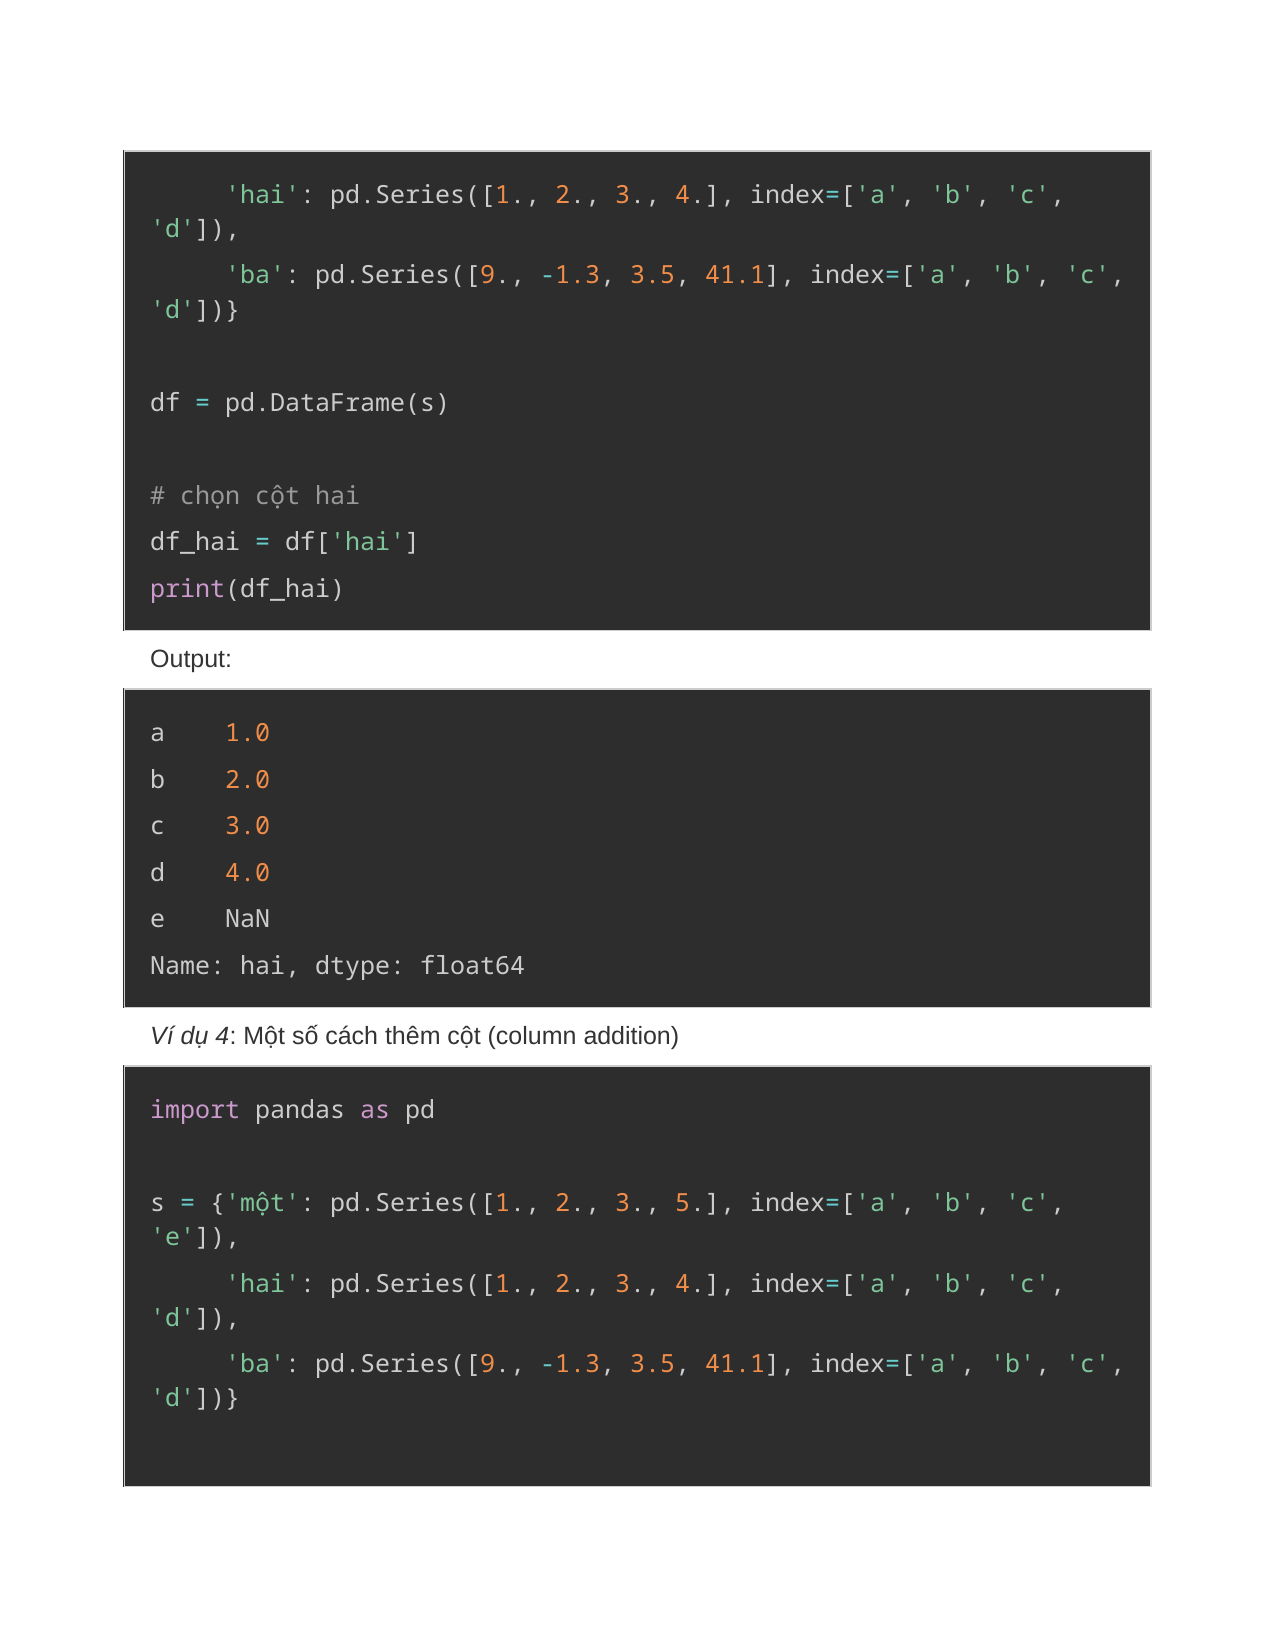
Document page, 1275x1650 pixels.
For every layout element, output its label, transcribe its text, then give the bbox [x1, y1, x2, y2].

text a 1.0 [125, 690, 1150, 735]
text e NaN [125, 874, 1150, 921]
text d 4.0 [125, 828, 1150, 874]
text print(df_hai) [125, 544, 1150, 630]
text c 3.0 [125, 781, 1150, 828]
text Name: hai, dtype: float64 [125, 921, 1150, 1007]
text 'hai': pd.Series([1., 2., 3., 4.], index=['a', 'b', 'c', 'd']), [125, 1239, 1150, 1319]
text 'ba': pd.Series([9., -1.3, 3.5, 41.1], index=['a', 'b', 'c', 'd'])} [125, 1319, 1150, 1400]
text df = pd.DataFrame(s) [125, 358, 1150, 404]
text s = {'một': pd.Series([1., 2., 3., 5.], index=['a', 'b', 'c', 'e']), [125, 1158, 1150, 1239]
text 'ba': pd.Series([9., -1.3, 3.5, 41.1], index=['a', 'b', 'c', 'd'])} [125, 231, 1150, 311]
text b 2.0 [125, 735, 1150, 781]
text 'hai': pd.Series([1., 2., 3., 4.], index=['a', 'b', 'c', 'd']), [125, 152, 1150, 231]
text # chọn cột hai [125, 451, 1150, 497]
text import pandas as pd [125, 1067, 1150, 1112]
text Ví dụ 4: Một số cách thêm cột (column addition) [150, 1021, 1125, 1049]
text Output: [150, 644, 1125, 672]
text df_hai = df['hai'] [125, 497, 1150, 544]
